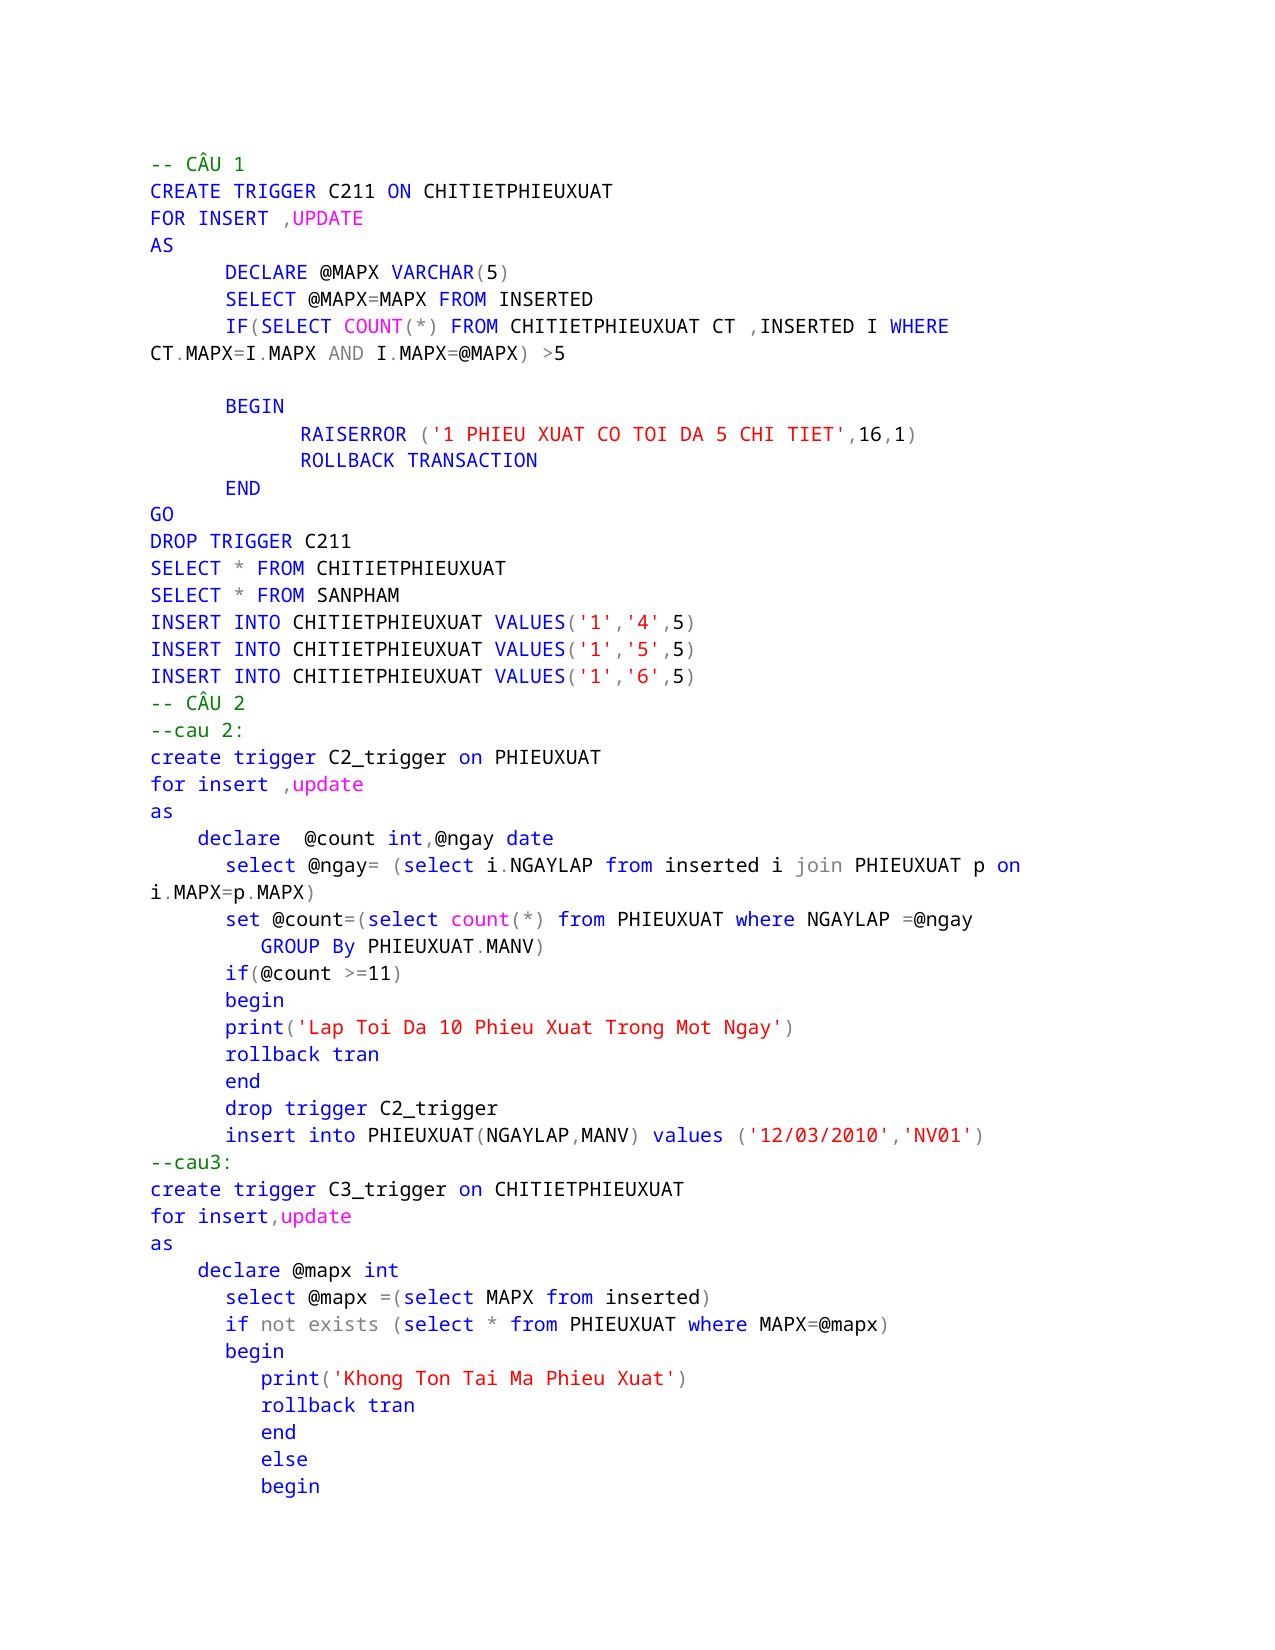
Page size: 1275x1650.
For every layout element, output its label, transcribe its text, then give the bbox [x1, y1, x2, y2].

text -- CÂU 2 [150, 689, 1125, 717]
text end [150, 1418, 1125, 1445]
text AS [150, 231, 1125, 258]
text drop trigger C2_trigger [150, 1094, 1125, 1121]
text --cau 2: [150, 717, 1125, 743]
text create trigger C2_trigger on PHIEUXUAT [150, 743, 1125, 771]
text as [150, 1229, 1125, 1256]
text create trigger C3_trigger on CHITIETPHIEUXUAT [150, 1175, 1125, 1202]
text if(@count >=11) [150, 959, 1125, 986]
text as [150, 797, 1125, 824]
text BEGIN [150, 393, 1125, 420]
text for insert ,update [150, 771, 1125, 797]
text INSERT INTO CHITIETPHIEUXUAT VALUES('1','4',5) [150, 609, 1125, 636]
text INSERT INTO CHITIETPHIEUXUAT VALUES('1','5',5) [150, 636, 1125, 663]
text rollback tran [150, 1040, 1125, 1067]
text GO [150, 501, 1125, 528]
text begin [150, 1337, 1125, 1364]
text END [150, 474, 1125, 501]
text RAISERROR ('1 PHIEU XUAT CO TOI DA 5 CHI TIET',16,1) [150, 420, 1125, 447]
text -- CÂU 1 [150, 150, 1125, 177]
text IF(SELECT COUNT(*) FROM CHITIETPHIEUXUAT CT ,INSERTED I WHERE CT.MAPX=I.MAPX AND I.MAPX=@MAPX) >5 [150, 312, 1125, 366]
text end [150, 1067, 1125, 1094]
text for insert,update [150, 1202, 1125, 1229]
text select @mapx =(select MAPX from inserted) [150, 1283, 1125, 1310]
text declare @mapx int [150, 1256, 1125, 1283]
text INSERT INTO CHITIETPHIEUXUAT VALUES('1','6',5) [150, 663, 1125, 689]
text declare @count int,@ngay date [150, 824, 1125, 851]
text if not exists (select * from PHIEUXUAT where MAPX=@mapx) [150, 1310, 1125, 1337]
text DECLARE @MAPX VARCHAR(5) [150, 258, 1125, 285]
text insert into PHIEUXUAT(NGAYLAP,MANV) values ('12/03/2010','NV01') [150, 1121, 1125, 1148]
text --cau3: [150, 1148, 1125, 1175]
text SELECT * FROM CHITIETPHIEUXUAT [150, 555, 1125, 582]
text ROLLBACK TRANSACTION [150, 447, 1125, 474]
text begin [150, 986, 1125, 1013]
text DROP TRIGGER C211 [150, 528, 1125, 555]
text FOR INSERT ,UPDATE [150, 204, 1125, 231]
text SELECT @MAPX=MAPX FROM INSERTED [150, 285, 1125, 312]
text rollback tran [150, 1391, 1125, 1418]
text set @count=(select count(*) from PHIEUXUAT where NGAYLAP =@ngay [150, 905, 1125, 932]
text GROUP By PHIEUXUAT.MANV) [150, 932, 1125, 959]
text CREATE TRIGGER C211 ON CHITIETPHIEUXUAT [150, 177, 1125, 204]
text begin [150, 1472, 1125, 1499]
text SELECT * FROM SANPHAM [150, 582, 1125, 609]
text select @ngay= (select i.NGAYLAP from inserted i join PHIEUXUAT p on i.MAPX=p.MAPX) [150, 851, 1125, 905]
text print('Khong Ton Tai Ma Phieu Xuat') [150, 1364, 1125, 1391]
text print('Lap Toi Da 10 Phieu Xuat Trong Mot Ngay') [150, 1013, 1125, 1040]
text else [150, 1445, 1125, 1472]
